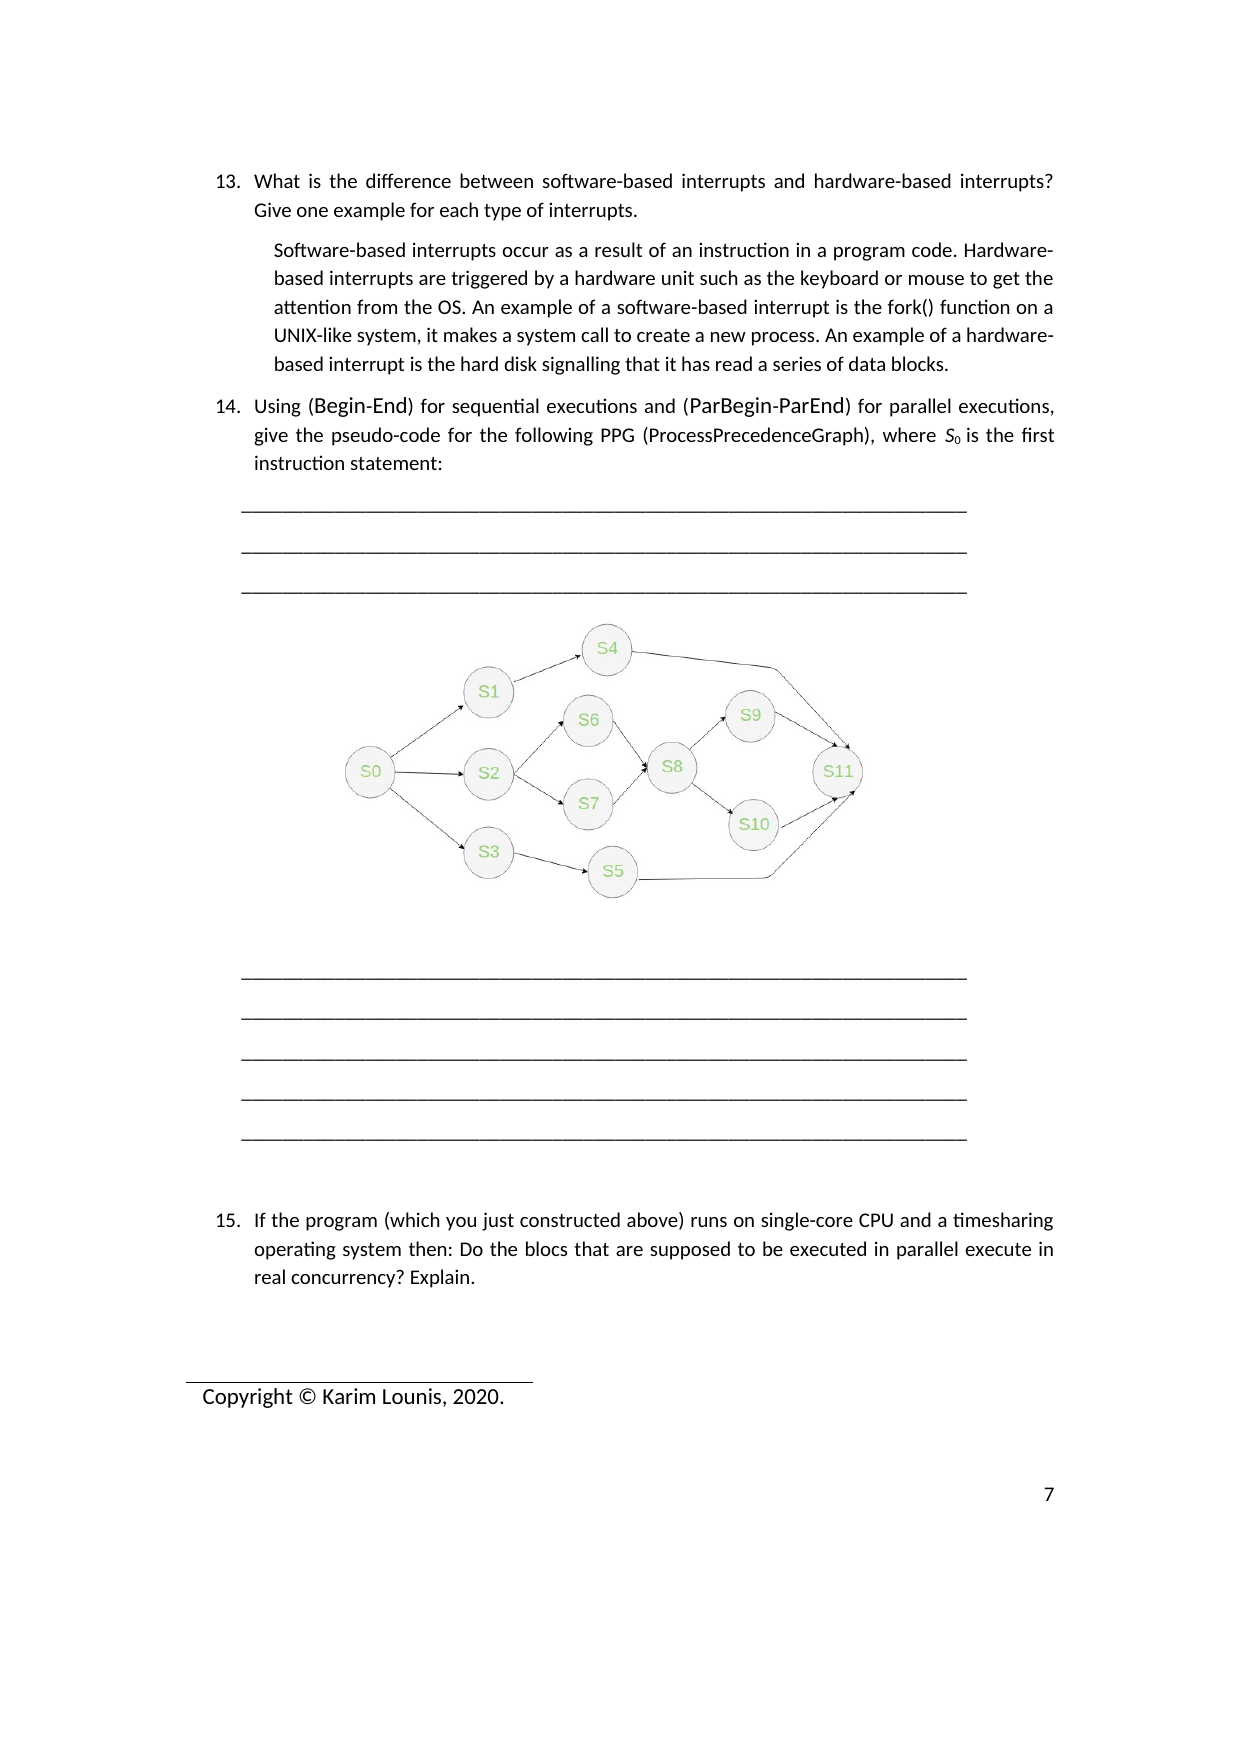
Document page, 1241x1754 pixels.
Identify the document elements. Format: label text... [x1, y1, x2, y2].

text ______________________________________________________________________ [241, 957, 1055, 983]
text ______________________________________________________________________ [241, 998, 1055, 1023]
text ______________________________________________________________________ [241, 571, 1055, 596]
text ______________________________________________________________________ [241, 1078, 1055, 1103]
list Using (Begin-End) for sequential executions and (ParBegin-ParEnd) for parallel executions, give the pseudo-code for the following PPG (ProcessPrecedenceGraph), where S0 is the first instruction statement: [215, 391, 1055, 476]
text ______________________________________________________________________ [241, 531, 1055, 556]
text ______________________________________________________________________ [241, 1038, 1055, 1063]
text ______________________________________________________________________ [241, 491, 1055, 516]
text ______________________________________________________________________ [241, 1118, 1055, 1144]
list If the program (which you just constructed above) runs on single-core CPU and a timesharing operating system then: Do the blocs that are supposed to be executed in parallel execute in real concurrency? Explain. [215, 1207, 1055, 1290]
text Software-based interrupts occur as a result of an instruction in a program code. Hardware-based interrupts are triggered by a hardware unit such as the keyboard or mouse to get the attention from the OS. An example of a software-based interrupt is the fork() function on a UNIX-like system, it makes a system call to create a new process. An example of a hardware-based interrupt is the hard disk signalling that it has read a series of data blocks. [273, 237, 1055, 376]
picture [338, 611, 870, 907]
list What is the difference between software-based interrupts and hardware-based interrupts? Give one example for each type of interrupts. [215, 168, 1055, 222]
